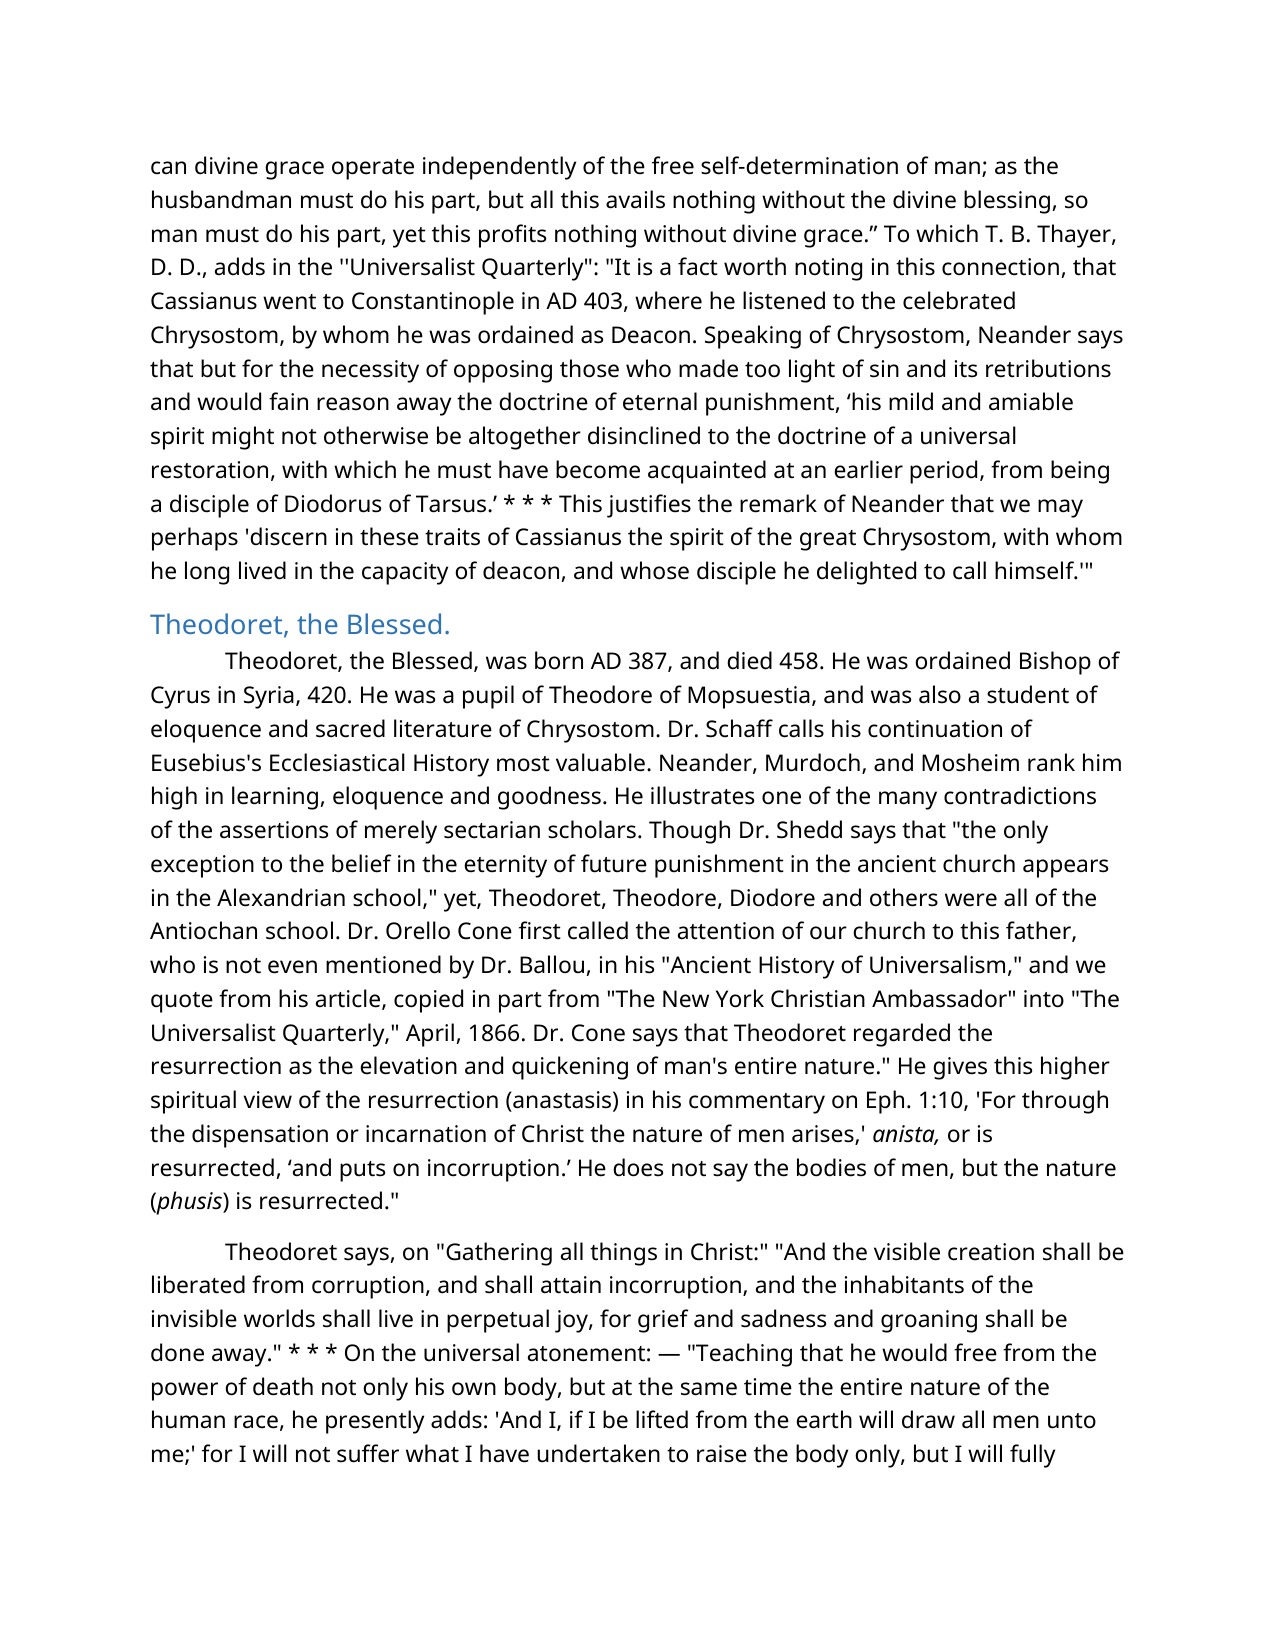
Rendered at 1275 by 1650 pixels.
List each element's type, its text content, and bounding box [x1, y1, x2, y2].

subtitle Theodoret, the Blessed. [150, 605, 1125, 642]
